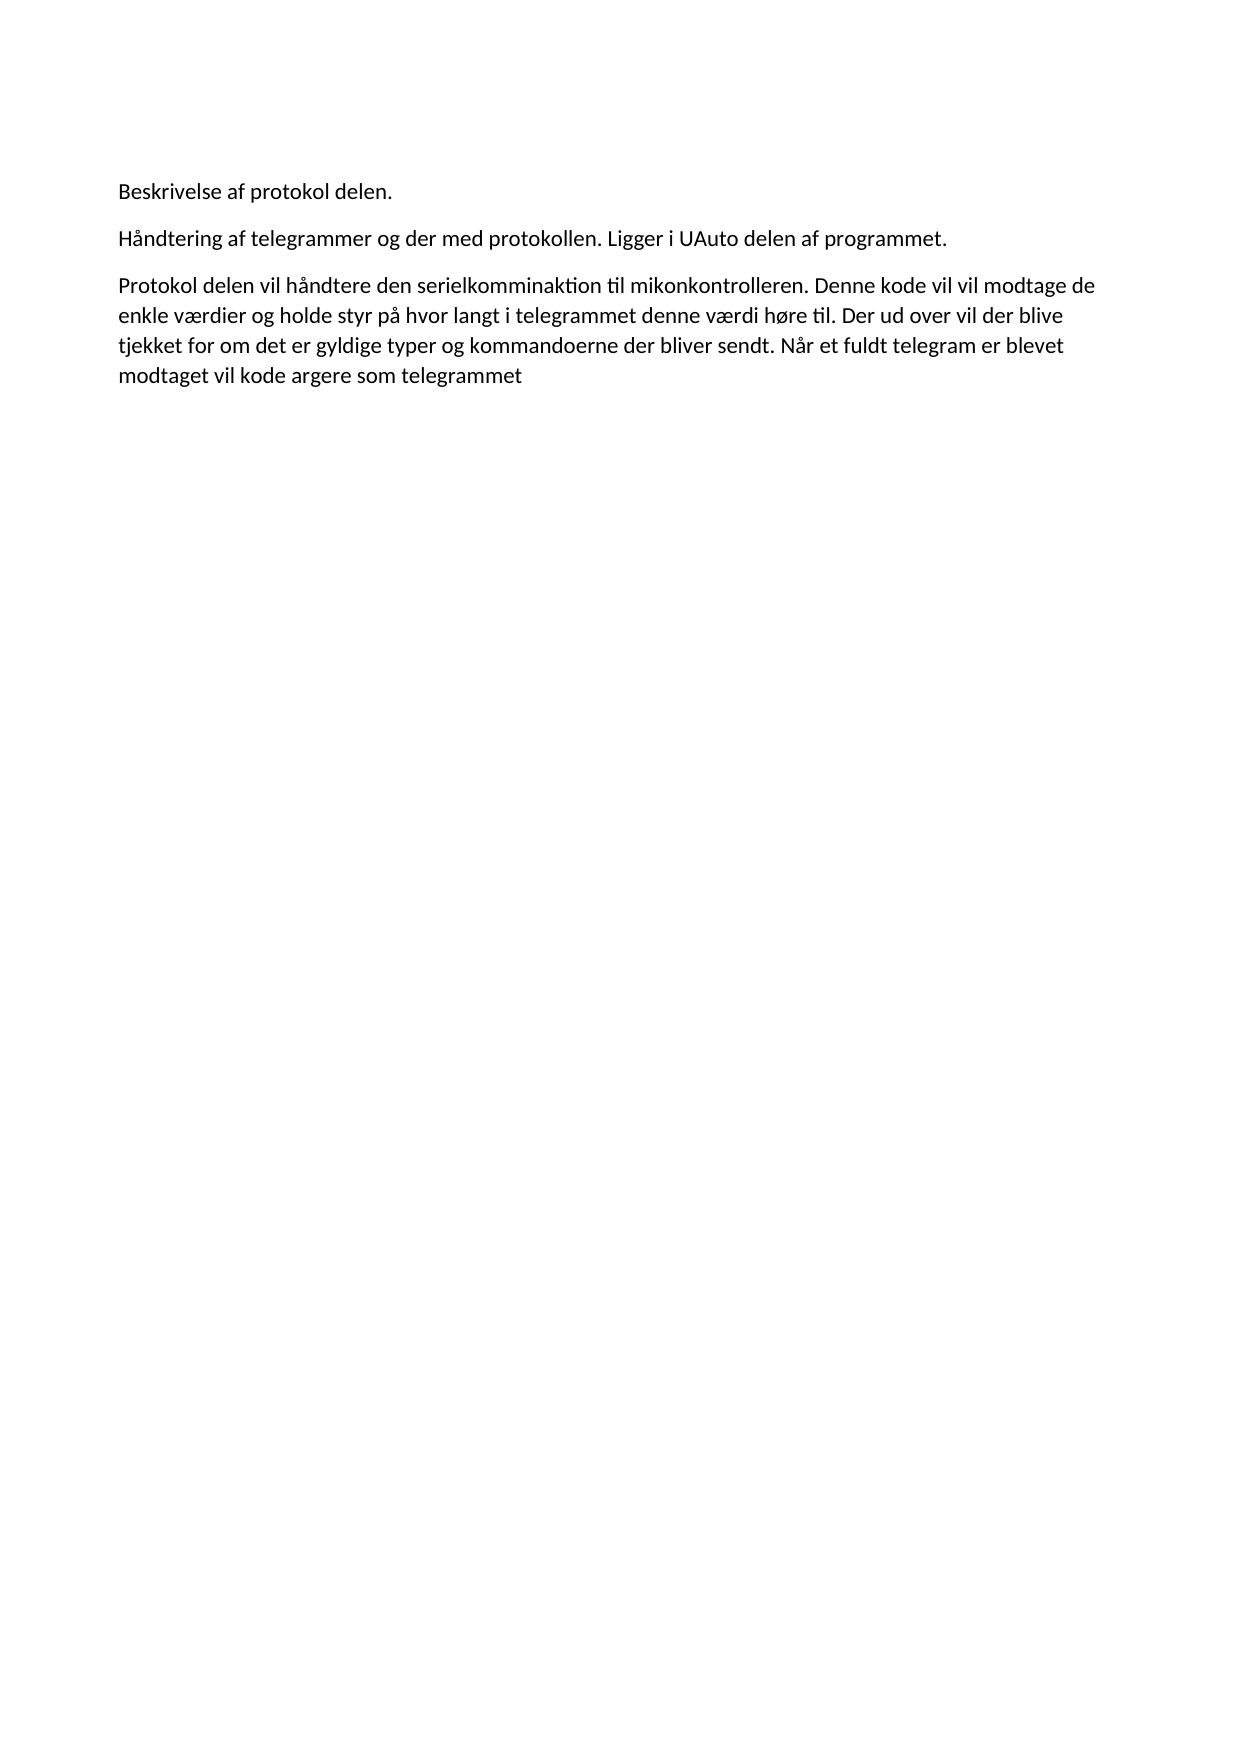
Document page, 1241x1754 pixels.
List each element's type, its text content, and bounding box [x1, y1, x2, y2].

text Protokol delen vil håndtere den serielkomminaktion til mikonkontrolleren. Denne kode vil vil modtage de enkle værdier og holde styr på hvor langt i telegrammet denne værdi høre til. Der ud over vil der blive tjekket for om det er gyldige typer og kommandoerne der bliver sendt. Når et fuldt telegram er blevet modtaget vil kode argere som telegrammet [118, 271, 1122, 389]
text Håndtering af telegrammer og der med protokollen. Ligger i UAuto delen af programmet. [118, 224, 1122, 252]
text Beskrivelse af protokol delen. [118, 177, 1122, 205]
